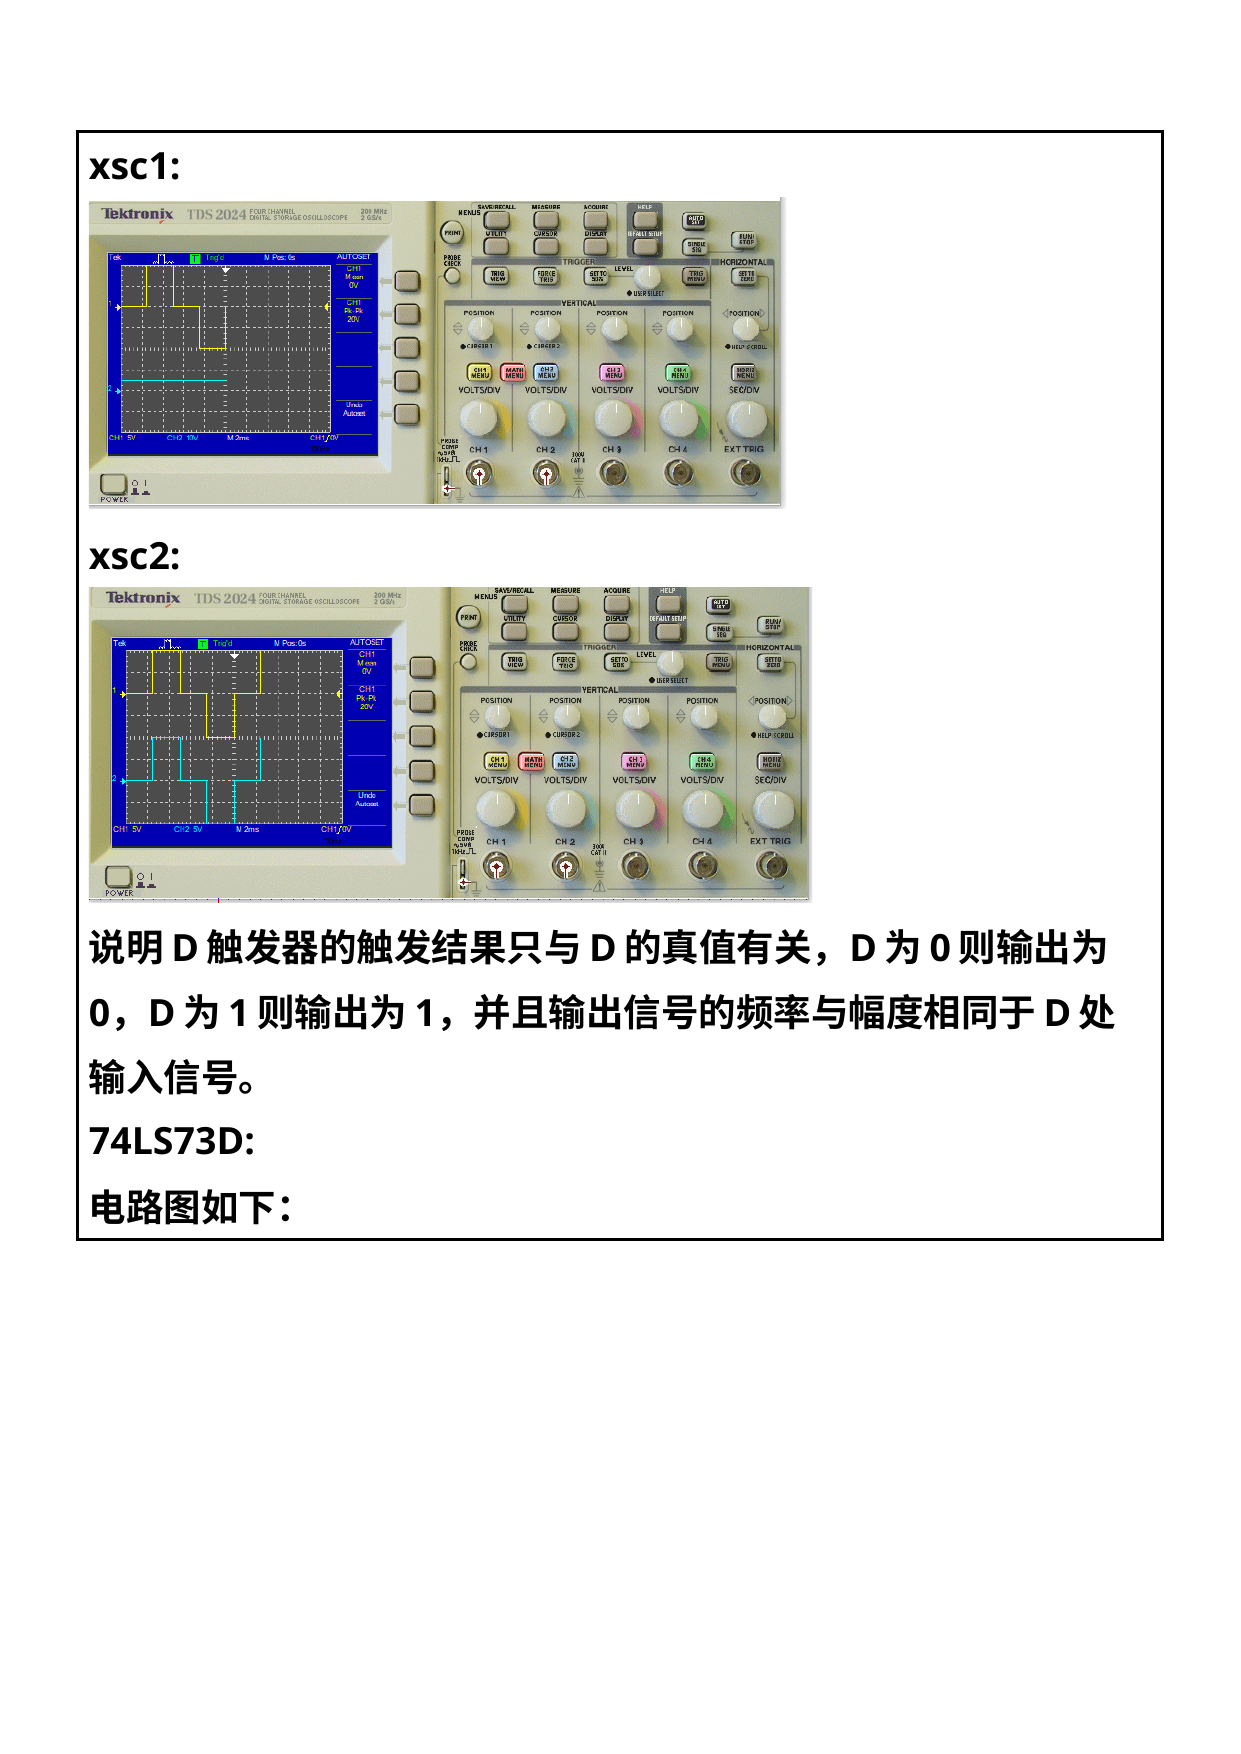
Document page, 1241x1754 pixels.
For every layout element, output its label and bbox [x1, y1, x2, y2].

table_header [79, 133, 1161, 1238]
picture [88, 197, 787, 509]
picture [88, 587, 813, 903]
